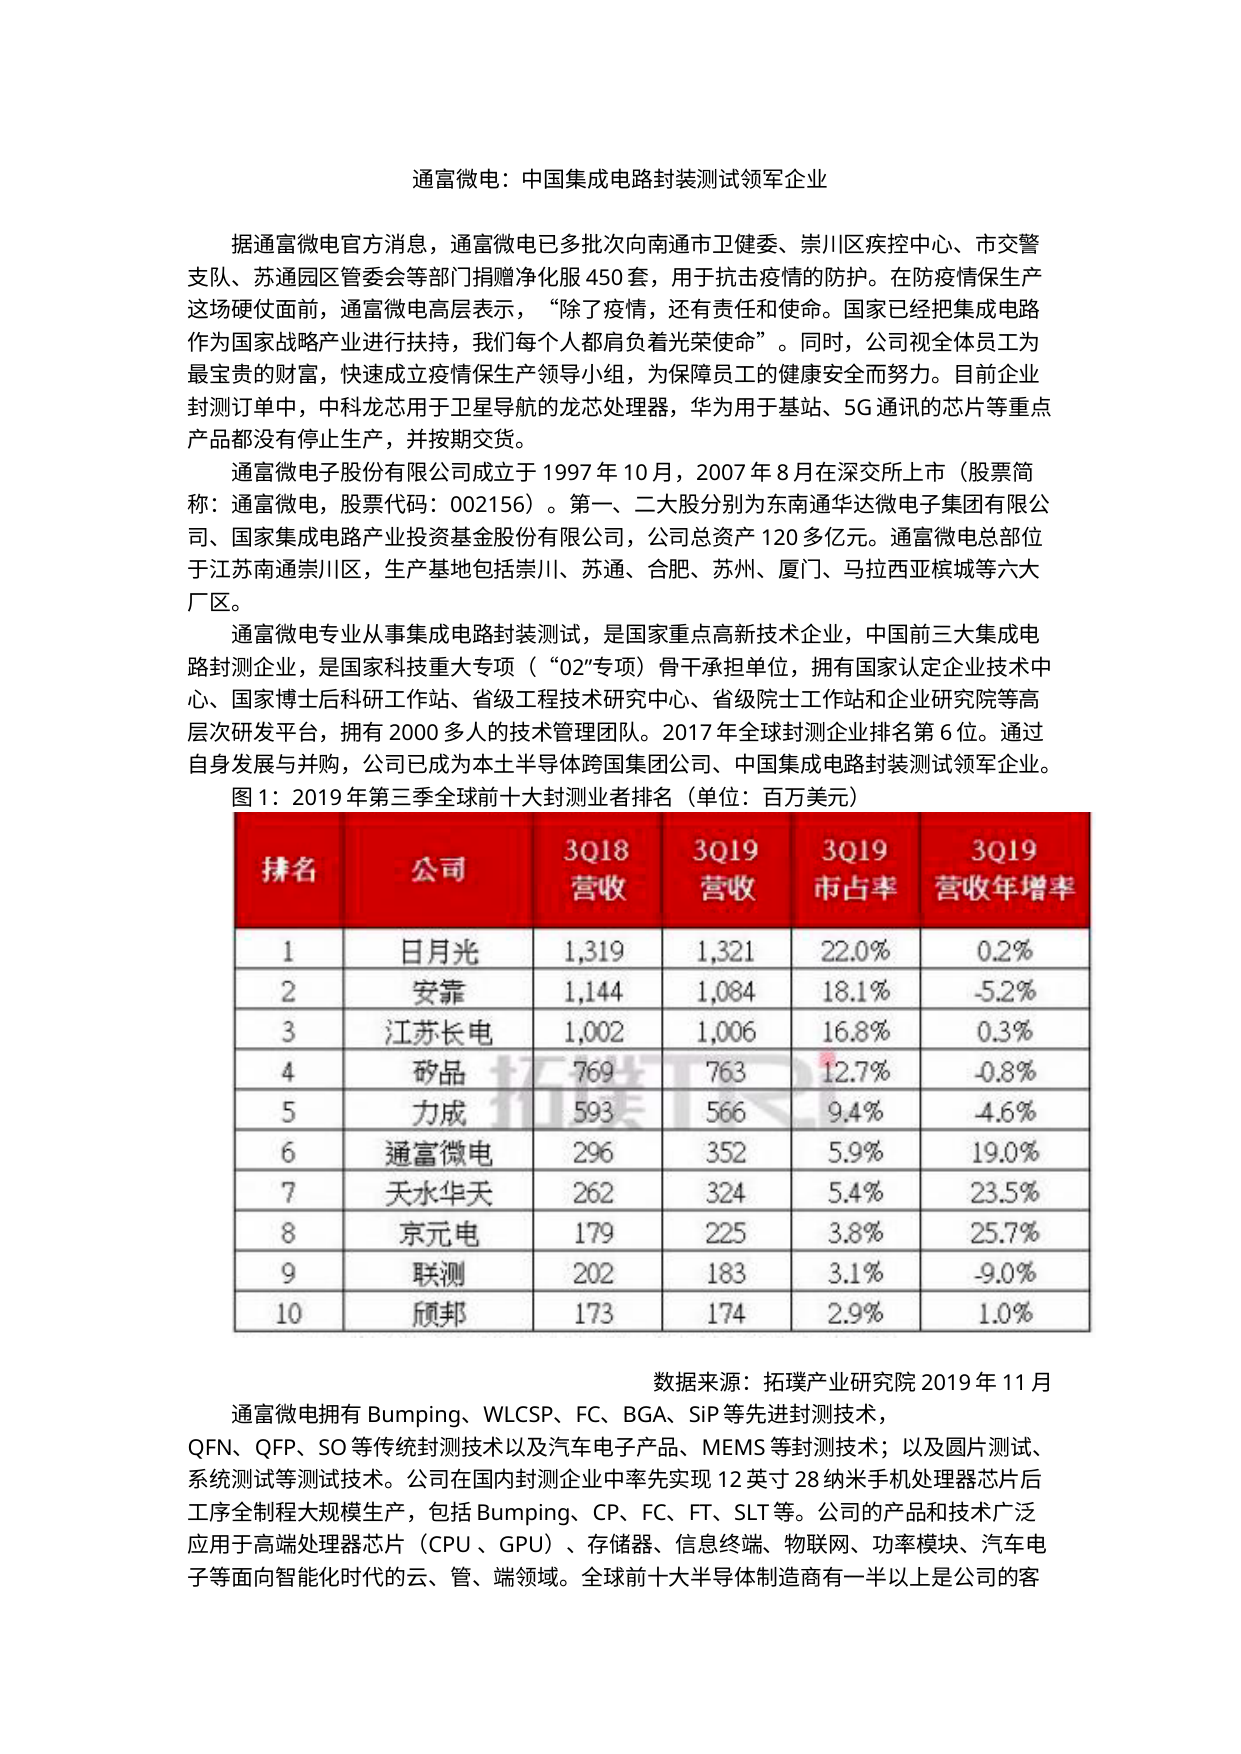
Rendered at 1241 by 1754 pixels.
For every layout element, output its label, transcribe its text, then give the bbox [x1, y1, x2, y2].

text 通富微电：中国集成电路封装测试领军企业 [187, 162, 1053, 194]
text 据通富微电官方消息，通富微电已多批次向南通市卫健委、崇川区疾控中心、市交警支队、苏通园区管委会等部门捐赠净化服450套，用于抗击疫情的防护。在防疫情保生产这场硬仗面前，通富微电高层表示，“除了疫情，还有责任和使命。国家已经把集成电路作为国家战略产业进行扶持，我们每个人都肩负着光荣使命”。同时，公司视全体员工为最宝贵的财富，快速成立疫情保生产领导小组，为保障员工的健康安全而努力。目前企业封测订单中，中科龙芯用于卫星导航的龙芯处理器，华为用于基站、5G通讯的芯片等重点产品都没有停止生产，并按期交货。 [187, 227, 1053, 454]
text 数据来源：拓璞产业研究院 2019年11月 [187, 1364, 1053, 1397]
text 通富微电子股份有限公司成立于1997年10月，2007年8月在深交所上市（股票简称：通富微电，股票代码：002156）。第一、二大股分别为东南通华达微电子集团有限公司、国家集成电路产业投资基金股份有限公司，公司总资产120多亿元。通富微电总部位于江苏南通崇川区，生产基地包括崇川、苏通、合肥、苏州、厦门、马拉西亚槟城等六大厂区。 [187, 454, 1053, 617]
picture [231, 812, 1096, 1338]
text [187, 1397, 1053, 1592]
text 图1：2019年第三季全球前十大封测业者排名（单位：百万美元） [187, 779, 1053, 812]
text 通富微电专业从事集成电路封装测试，是国家重点高新技术企业，中国前三大集成电路封测企业，是国家科技重大专项（“02”专项）骨干承担单位，拥有国家认定企业技术中心、国家博士后科研工作站、省级工程技术研究中心、省级院士工作站和企业研究院等高层次研发平台，拥有2000多人的技术管理团队。2017年全球封测企业排名第6位。通过自身发展与并购，公司已成为本土半导体跨国集团公司、中国集成电路封装测试领军企业。 [187, 617, 1053, 779]
